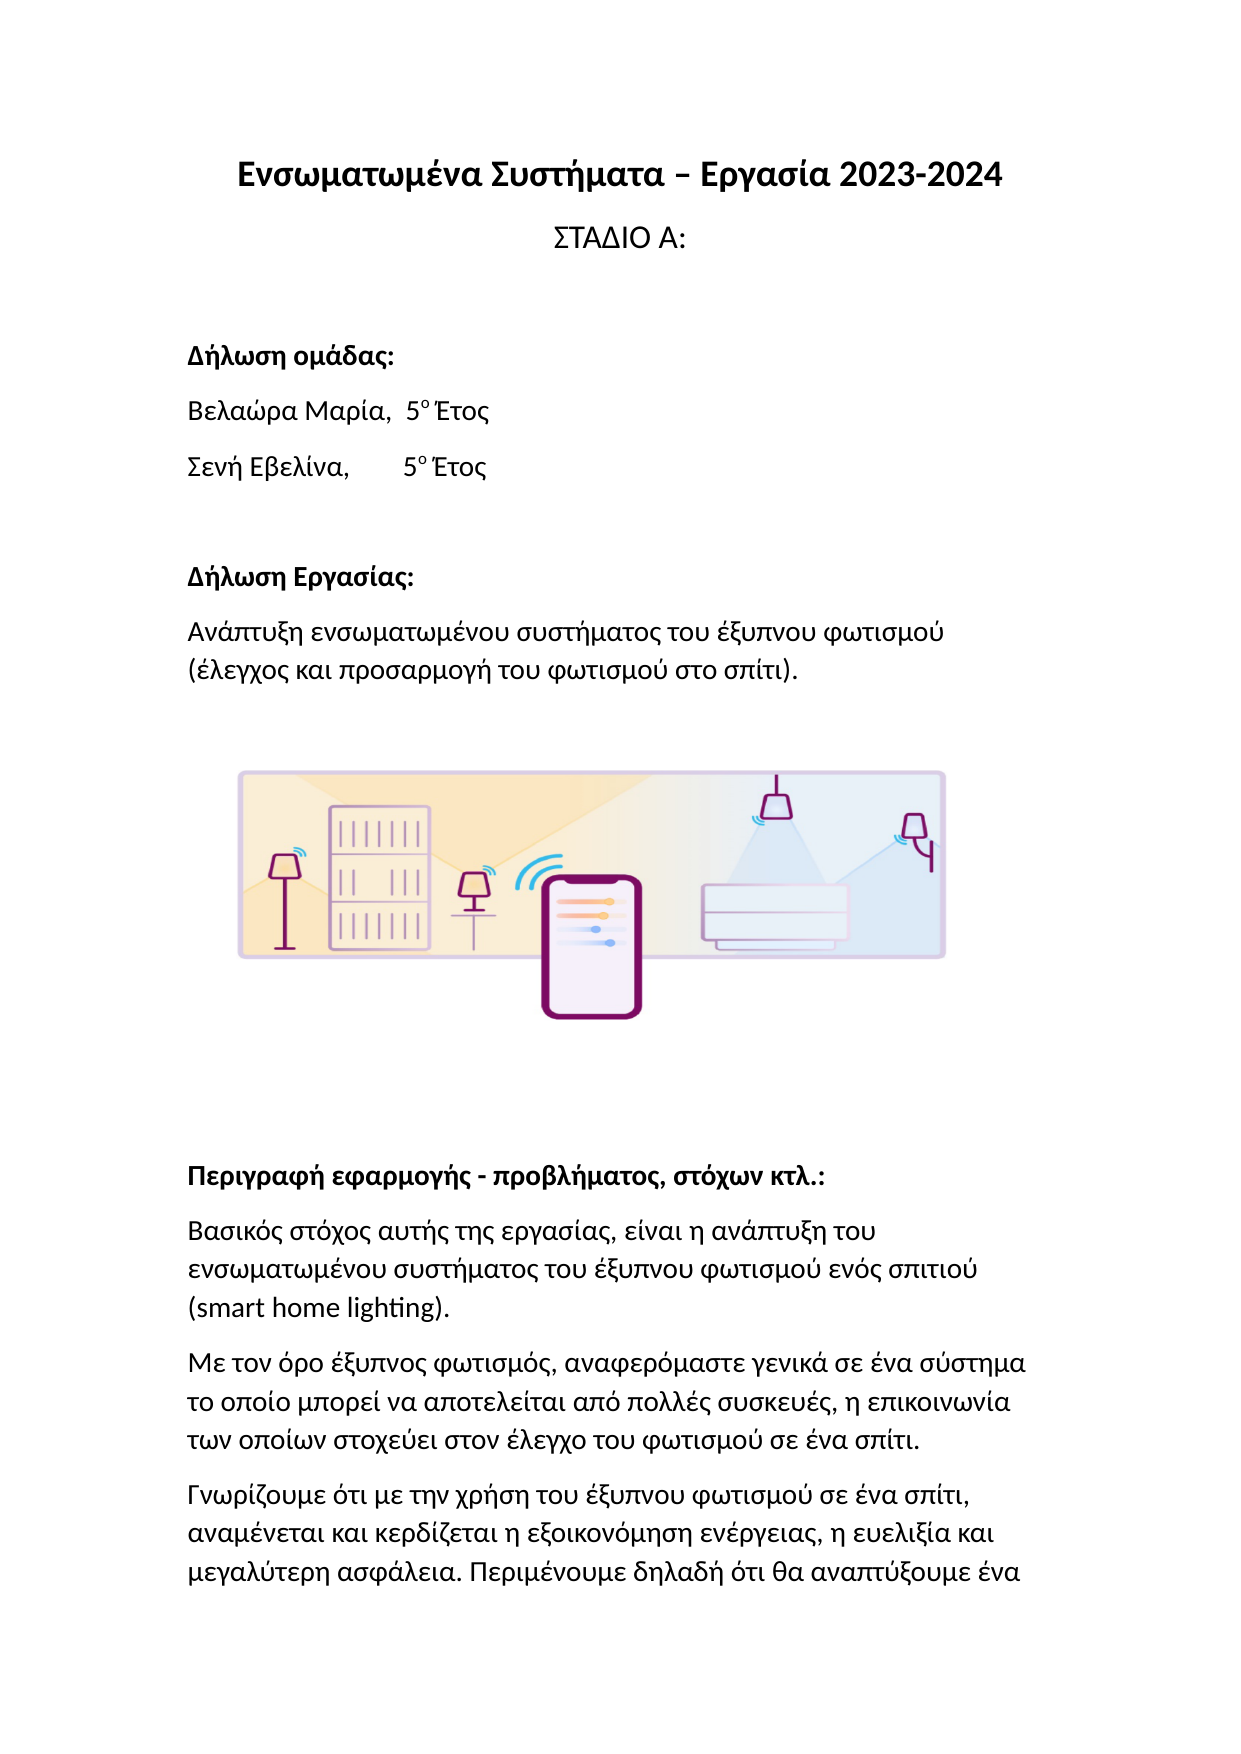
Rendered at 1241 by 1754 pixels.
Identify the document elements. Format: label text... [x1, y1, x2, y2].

text Δήλωση Εργασίας: [187, 558, 1053, 593]
picture [187, 761, 998, 1028]
text Δήλωση ομάδας: [187, 337, 1053, 373]
text Ανάπτυξη ενσωματωμένου συστήματος του έξυπνου φωτισμού (έλεγχος και προσαρμογή του φωτισμού στο σπίτι). [187, 613, 1053, 687]
text Περιγραφή εφαρμογής - προβλήματος, στόχων κτλ.: [187, 1157, 1053, 1193]
text ΣΤΑΔΙΟ Α: [187, 216, 1053, 257]
text Βελαώρα Μαρία, 5ο Έτος [187, 392, 1053, 428]
text Ενσωματωμένα Συστήματα – Εργασία 2023-2024 [187, 150, 1053, 196]
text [187, 1476, 1053, 1589]
text Σενή Εβελίνα, 5ο Έτος [187, 448, 1053, 483]
text Βασικός στόχος αυτής της εργασίας, είναι η ανάπτυξη του ενσωματωμένου συστήματος του έξυπνου φωτισμού ενός σπιτιού (smart home lighting). [187, 1212, 1053, 1325]
text Με τον όρο έξυπνος φωτισμός, αναφερόμαστε γενικά σε ένα σύστημα το οποίο μπορεί να αποτελείται από πολλές συσκευές, η επικοινωνία των οποίων στοχεύει στον έλεγχο του φωτισμού σε ένα σπίτι. [187, 1344, 1053, 1457]
